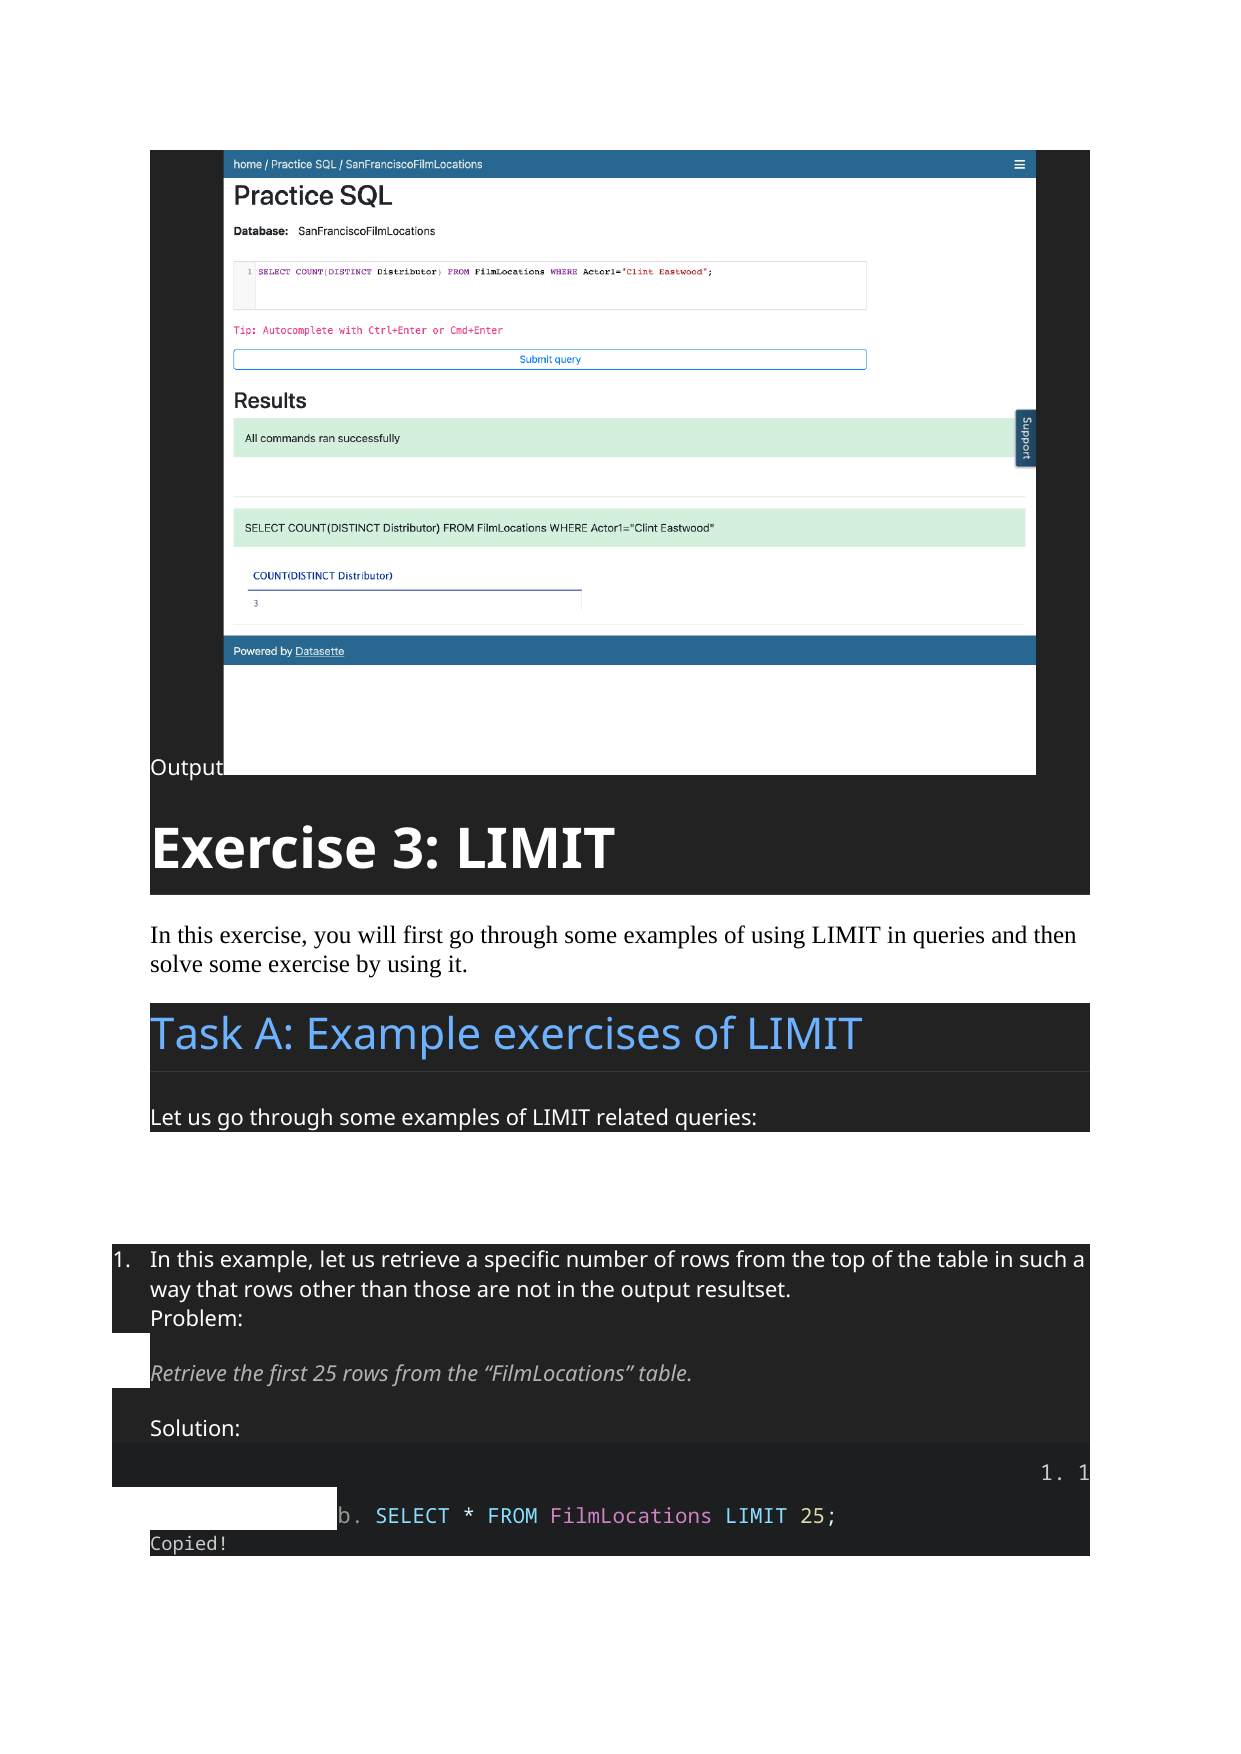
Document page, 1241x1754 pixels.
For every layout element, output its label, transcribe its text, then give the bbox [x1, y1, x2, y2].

list 1 [112, 1443, 1090, 1487]
picture [223, 150, 1036, 775]
subtitle Exercise 3: LIMIT [150, 809, 1090, 894]
text Copied! [150, 1530, 1090, 1556]
list Solution: [112, 1413, 1090, 1443]
text Let us go through some examples of LIMIT related queries: [150, 1102, 1090, 1132]
list In this example, let us retrieve a specific number of rows from the top of the table in such a way that rows other than those are not in the output resultset. [112, 1244, 1090, 1303]
text In this exercise, you will first go through some examples of using LIMIT in queries and then solve some exercise by using it. [150, 920, 1090, 978]
list Problem: [112, 1303, 1090, 1333]
list SELECT * FROM FilmLocations LIMIT 25; [337, 1487, 1090, 1530]
subtitle Task A: Example exercises of LIMIT [150, 1003, 1090, 1071]
text Retrieve the first 25 rows from the “FilmLocations” table. [150, 1358, 1090, 1388]
